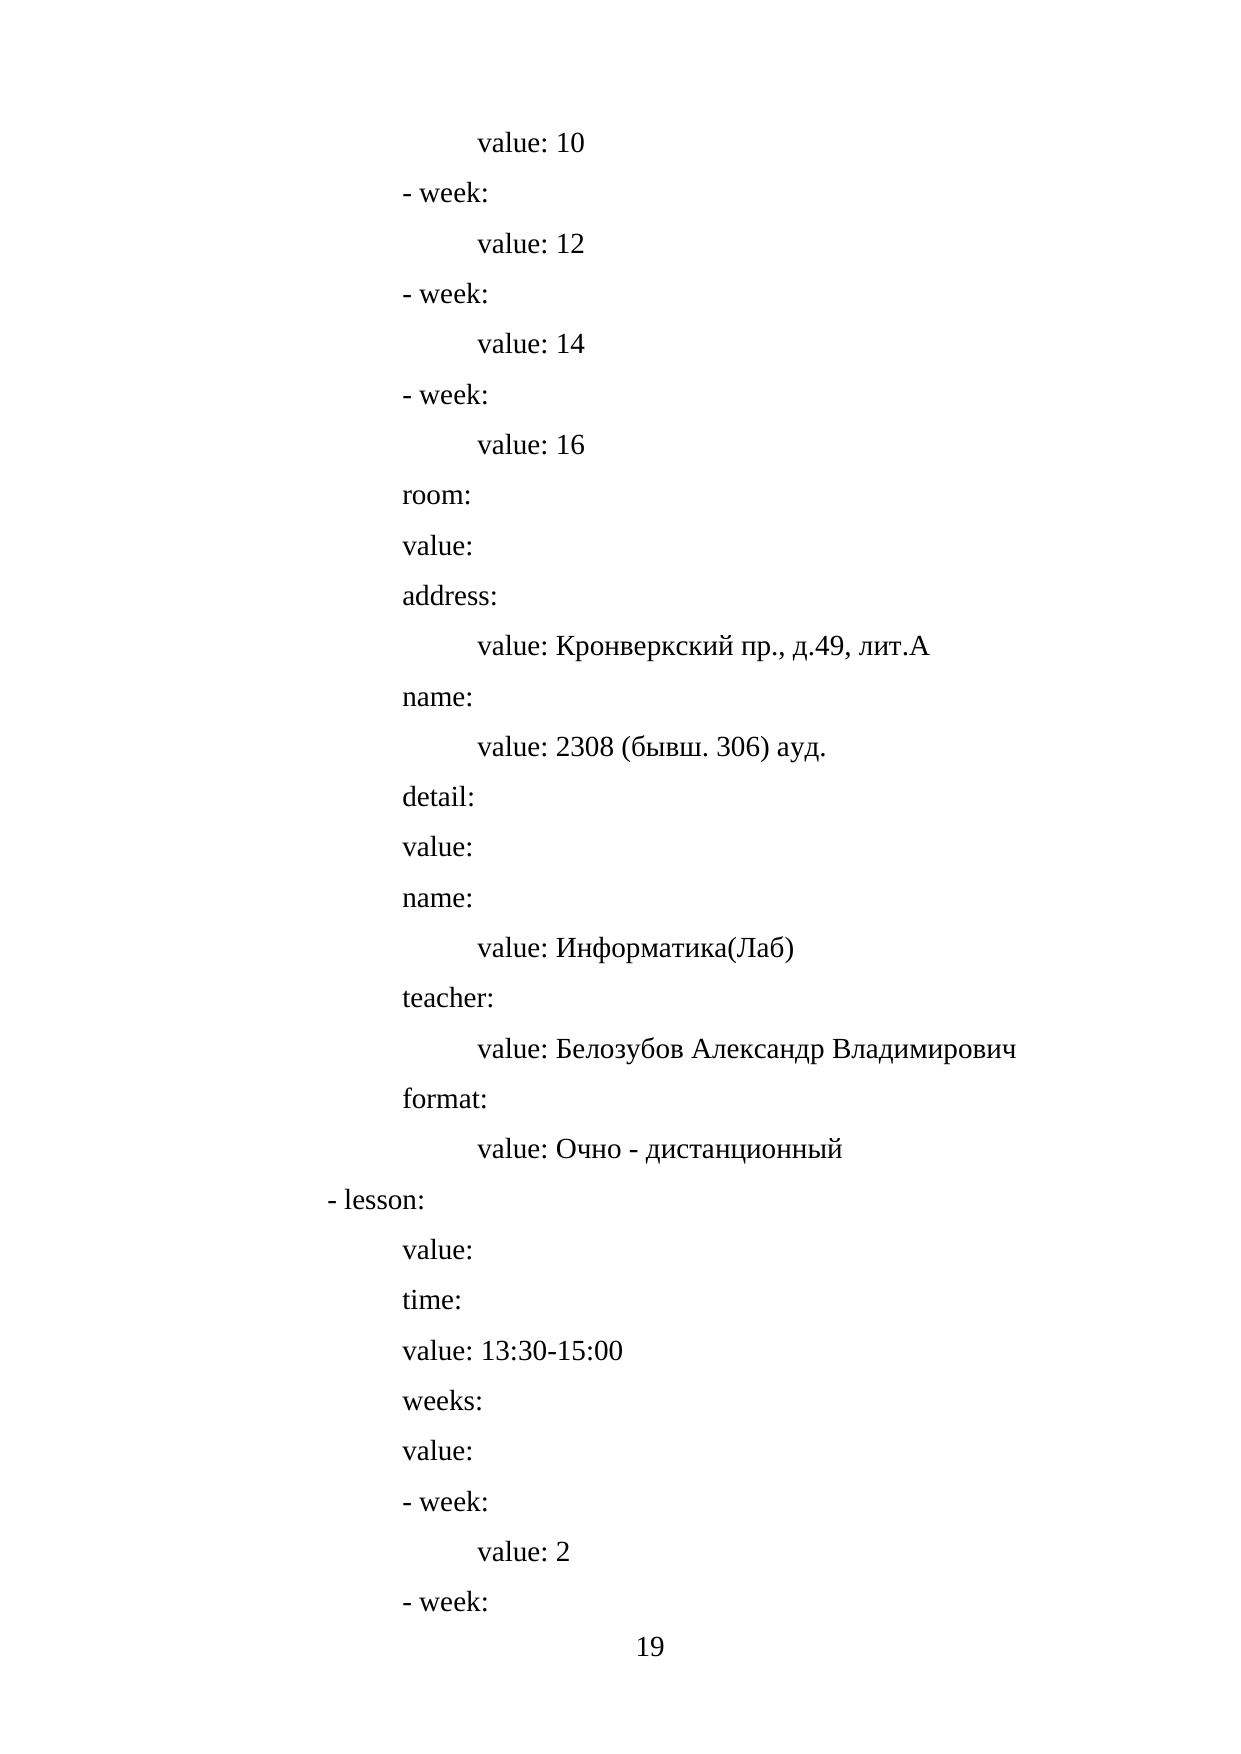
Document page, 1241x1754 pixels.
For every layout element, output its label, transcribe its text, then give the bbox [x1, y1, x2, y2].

text value: Информатика(Лаб) [177, 930, 1123, 964]
text - week: [177, 1584, 1123, 1618]
text room: [177, 477, 1123, 511]
text - week: [177, 377, 1123, 410]
text format: [177, 1081, 1123, 1115]
text teacher: [177, 981, 1123, 1014]
text name: [177, 679, 1123, 712]
text value: [177, 829, 1123, 863]
text weeks: [177, 1383, 1123, 1417]
text value: [177, 528, 1123, 561]
text - week: [177, 1484, 1123, 1517]
text name: [177, 880, 1123, 913]
text - week: [177, 176, 1123, 209]
text - week: [177, 276, 1123, 310]
text value: 13:30-15:00 [177, 1333, 1123, 1366]
text address: [177, 578, 1123, 612]
text - lesson: [177, 1182, 1123, 1215]
text value: 12 [177, 226, 1123, 259]
text value: Кронверкский пр., д.49, лит.А [177, 628, 1123, 662]
text value: [177, 1433, 1123, 1467]
text time: [177, 1282, 1123, 1316]
text value: Белозубов Александр Владимирович [177, 1031, 1123, 1064]
text value: 2 [177, 1534, 1123, 1567]
text value: Очно - дистанционный [177, 1131, 1123, 1165]
text value: 16 [177, 427, 1123, 461]
text value: 14 [177, 326, 1123, 360]
text detail: [177, 779, 1123, 813]
text value: 2308 (бывш. 306) ауд. [177, 729, 1123, 762]
text value: 10 [177, 125, 1123, 159]
text value: [177, 1232, 1123, 1266]
